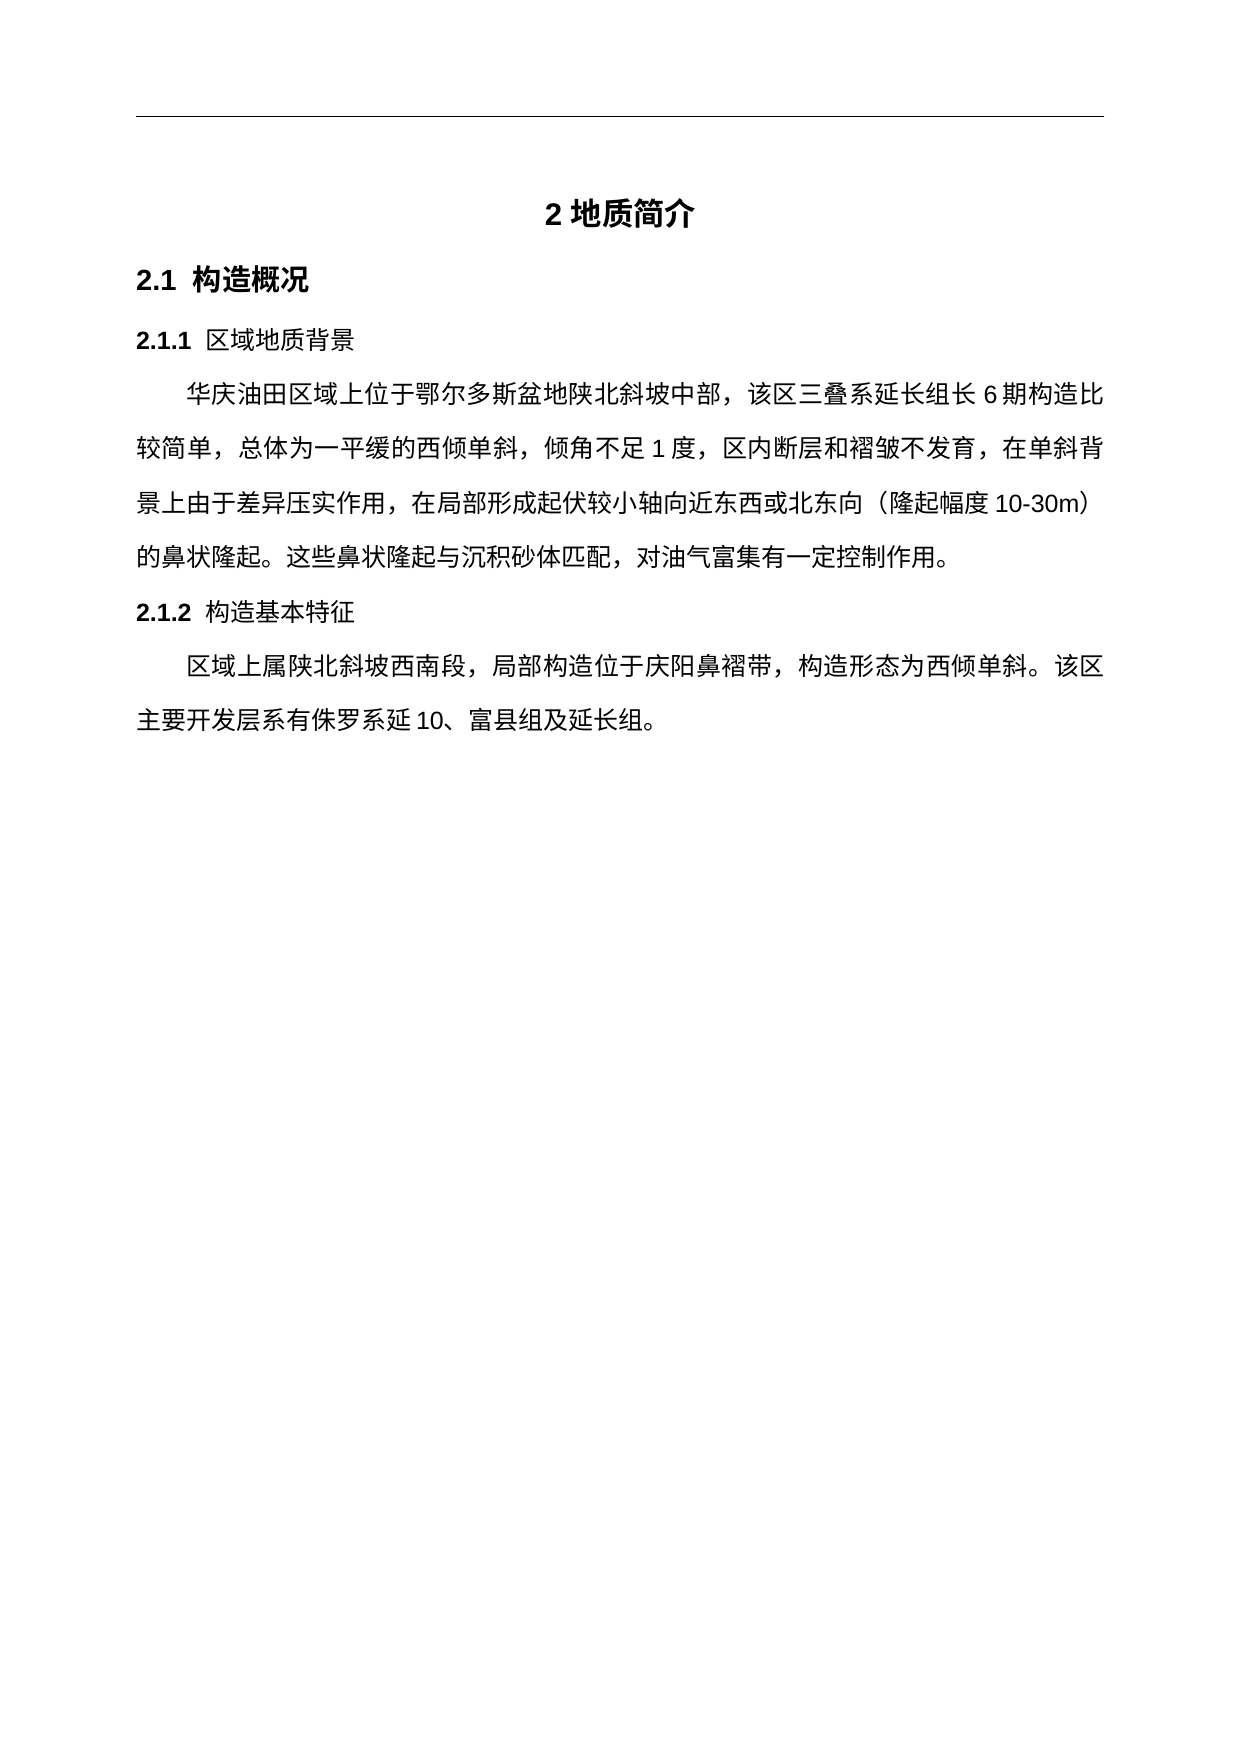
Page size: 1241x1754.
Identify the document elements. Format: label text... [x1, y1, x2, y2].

text 区域上属陕北斜坡西南段，局部构造位于庆阳鼻褶带，构造形态为西倾单斜。该区主要开发层系有侏罗系延10、富县组及延长组。 [136, 646, 1104, 737]
text 2.1.2 构造基本特征 [136, 592, 1104, 628]
subtitle 2 地质简介 [136, 189, 1104, 234]
text 2.1.1 区域地质背景 [136, 320, 1104, 356]
text 华庆油田区域上位于鄂尔多斯盆地陕北斜坡中部，该区三叠系延长组长6期构造比较简单，总体为一平缓的西倾单斜，倾角不足1度，区内断层和褶皱不发育，在单斜背景上由于差异压实作用，在局部形成起伏较小轴向近东西或北东向（隆起幅度10-30m）的鼻状隆起。这些鼻状隆起与沉积砂体匹配，对油气富集有一定控制作用。 [136, 374, 1104, 574]
subtitle 2.1 构造概况 [136, 257, 1104, 299]
